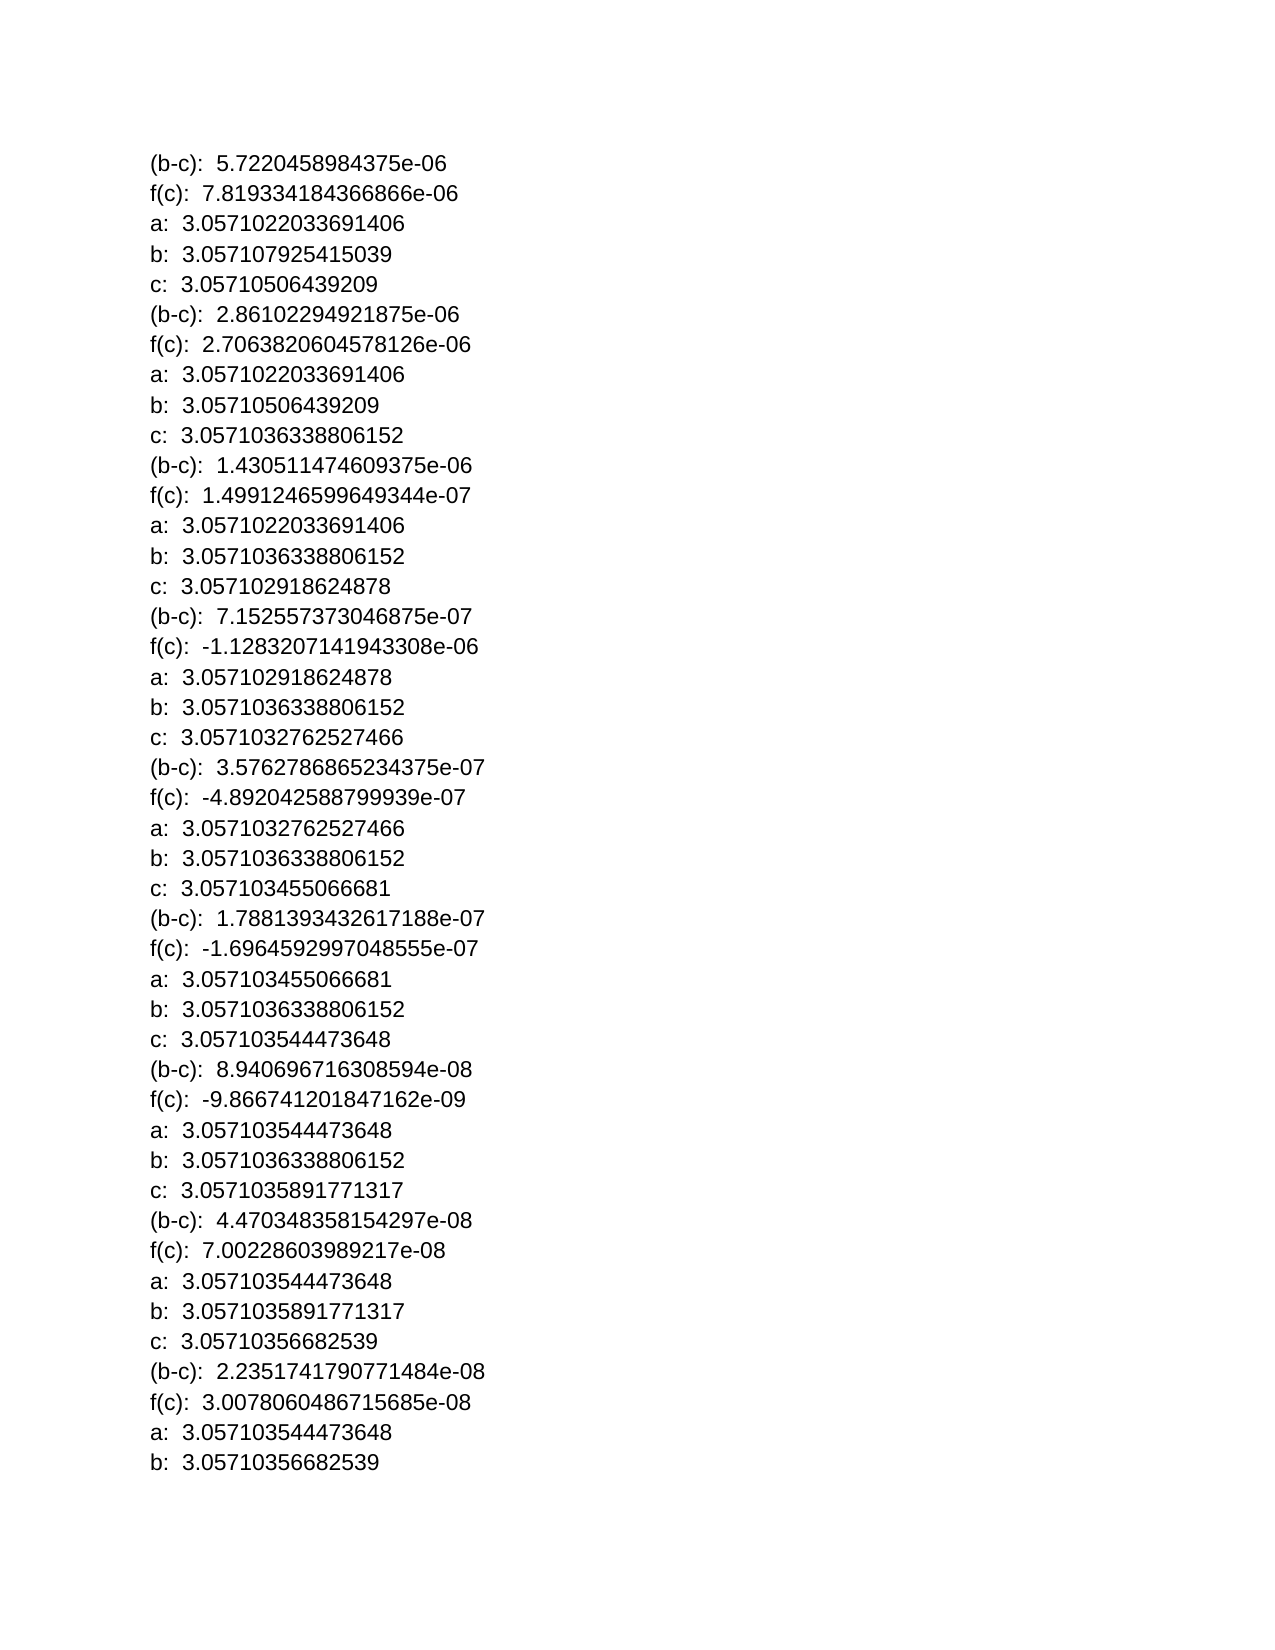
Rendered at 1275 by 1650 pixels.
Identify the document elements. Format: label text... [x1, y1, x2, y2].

text f(c): 2.7063820604578126e-06 [150, 331, 1125, 358]
text c: 3.057103455066681 [150, 875, 1125, 901]
text f(c): 7.819334184366866e-06 [150, 180, 1125, 207]
text c: 3.05710356682539 [150, 1328, 1125, 1354]
text a: 3.057103544473648 [150, 1117, 1125, 1143]
text f(c): 1.4991246599649344e-07 [150, 482, 1125, 509]
text c: 3.0571035891771317 [150, 1177, 1125, 1203]
text c: 3.0571032762527466 [150, 724, 1125, 750]
text b: 3.05710506439209 [150, 392, 1125, 418]
text b: 3.0571036338806152 [150, 996, 1125, 1022]
text b: 3.05710356682539 [150, 1449, 1125, 1475]
text b: 3.0571036338806152 [150, 694, 1125, 720]
text (b-c): 5.7220458984375e-06 [150, 150, 1125, 176]
text a: 3.0571032762527466 [150, 814, 1125, 841]
text f(c): -1.1283207141943308e-06 [150, 633, 1125, 660]
text (b-c): 2.86102294921875e-06 [150, 301, 1125, 327]
text b: 3.0571036338806152 [150, 1147, 1125, 1173]
text a: 3.057103455066681 [150, 966, 1125, 992]
text a: 3.0571022033691406 [150, 361, 1125, 388]
text (b-c): 8.940696716308594e-08 [150, 1056, 1125, 1083]
text f(c): 3.0078060486715685e-08 [150, 1388, 1125, 1415]
text b: 3.0571036338806152 [150, 845, 1125, 871]
text a: 3.0571022033691406 [150, 210, 1125, 237]
text c: 3.0571036338806152 [150, 422, 1125, 448]
text a: 3.057102918624878 [150, 663, 1125, 690]
text b: 3.0571035891771317 [150, 1298, 1125, 1324]
text a: 3.0571022033691406 [150, 512, 1125, 539]
text b: 3.057107925415039 [150, 241, 1125, 267]
text (b-c): 3.5762786865234375e-07 [150, 754, 1125, 781]
text c: 3.057103544473648 [150, 1026, 1125, 1052]
text (b-c): 7.152557373046875e-07 [150, 603, 1125, 629]
text (b-c): 1.7881393432617188e-07 [150, 905, 1125, 932]
text f(c): -9.866741201847162e-09 [150, 1086, 1125, 1113]
text (b-c): 4.470348358154297e-08 [150, 1207, 1125, 1234]
text (b-c): 1.430511474609375e-06 [150, 452, 1125, 478]
text f(c): -4.892042588799939e-07 [150, 784, 1125, 811]
text (b-c): 2.2351741790771484e-08 [150, 1358, 1125, 1385]
text f(c): -1.6964592997048555e-07 [150, 935, 1125, 962]
text a: 3.057103544473648 [150, 1419, 1125, 1445]
text c: 3.05710506439209 [150, 271, 1125, 297]
text b: 3.0571036338806152 [150, 543, 1125, 569]
text c: 3.057102918624878 [150, 573, 1125, 599]
text f(c): 7.00228603989217e-08 [150, 1237, 1125, 1264]
text a: 3.057103544473648 [150, 1268, 1125, 1294]
